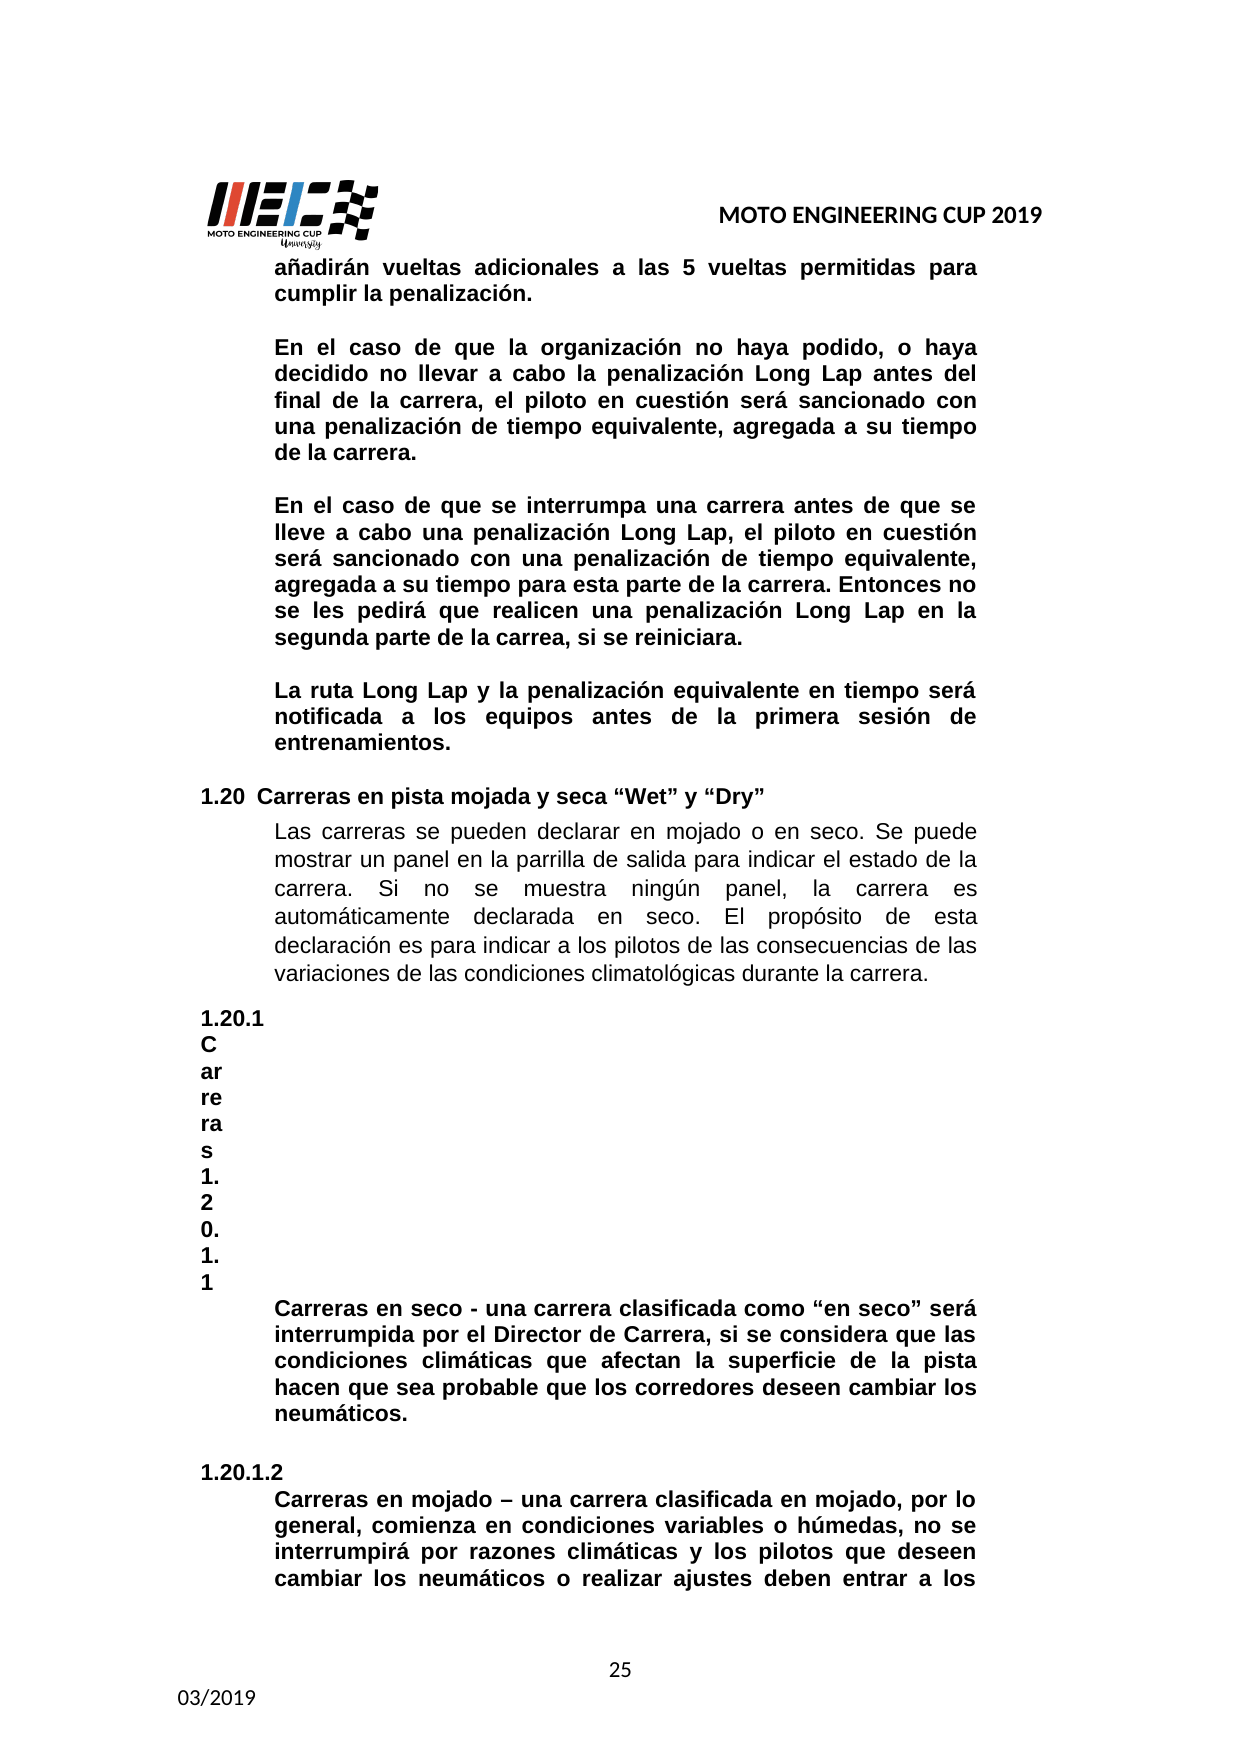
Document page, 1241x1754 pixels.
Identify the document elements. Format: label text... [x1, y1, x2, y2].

text Carreras en seco - una carrera clasificada como “en seco” será interrumpida por el Director de Carrera, si se considera que las condiciones climáticas que afectan la superficie de la pista hacen que sea probable que los corredores deseen cambiar los neumáticos. [274, 1295, 977, 1427]
text En el caso de que la organización no haya podido, o haya decidido no llevar a cabo la penalización Long Lap antes del final de la carrera, el piloto en cuestión será sancionado con una penalización de tiempo equivalente, agregada a su tiempo de la carrera. [274, 334, 978, 466]
text La ruta Long Lap y la penalización equivalente en tiempo será notificada a los equipos antes de la primera sesión de entrenamientos. [274, 677, 977, 756]
text Las carreras se pueden declarar en mojado o en seco. Se puede mostrar un panel en la parrilla de salida para indicar el estado de la carrera. Si no se muestra ningún panel, la carrera es automáticamente declarada en seco. El propósito de esta declaración es para indicar a los pilotos de las consecuencias de las variaciones de las condiciones climatológicas durante la carrera. [274, 818, 978, 986]
picture [207, 180, 379, 254]
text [274, 1486, 977, 1591]
subtitle Carreras 1.20.1.1 [200, 1005, 223, 1295]
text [274, 242, 978, 307]
list Carreras en pista mojada y seca “Wet” y “Dry” [200, 783, 1063, 809]
text 1.20.1.2 [200, 1459, 1063, 1486]
text En el caso de que se interrumpa una carrera antes de que se lleve a cabo una penalización Long Lap, el piloto en cuestión será sancionado con una penalización de tiempo equivalente, agregada a su tiempo para esta parte de la carrera. Entonces no se les pedirá que realicen una penalización Long Lap en la segunda parte de la carrea, si se reiniciara. [274, 492, 977, 650]
